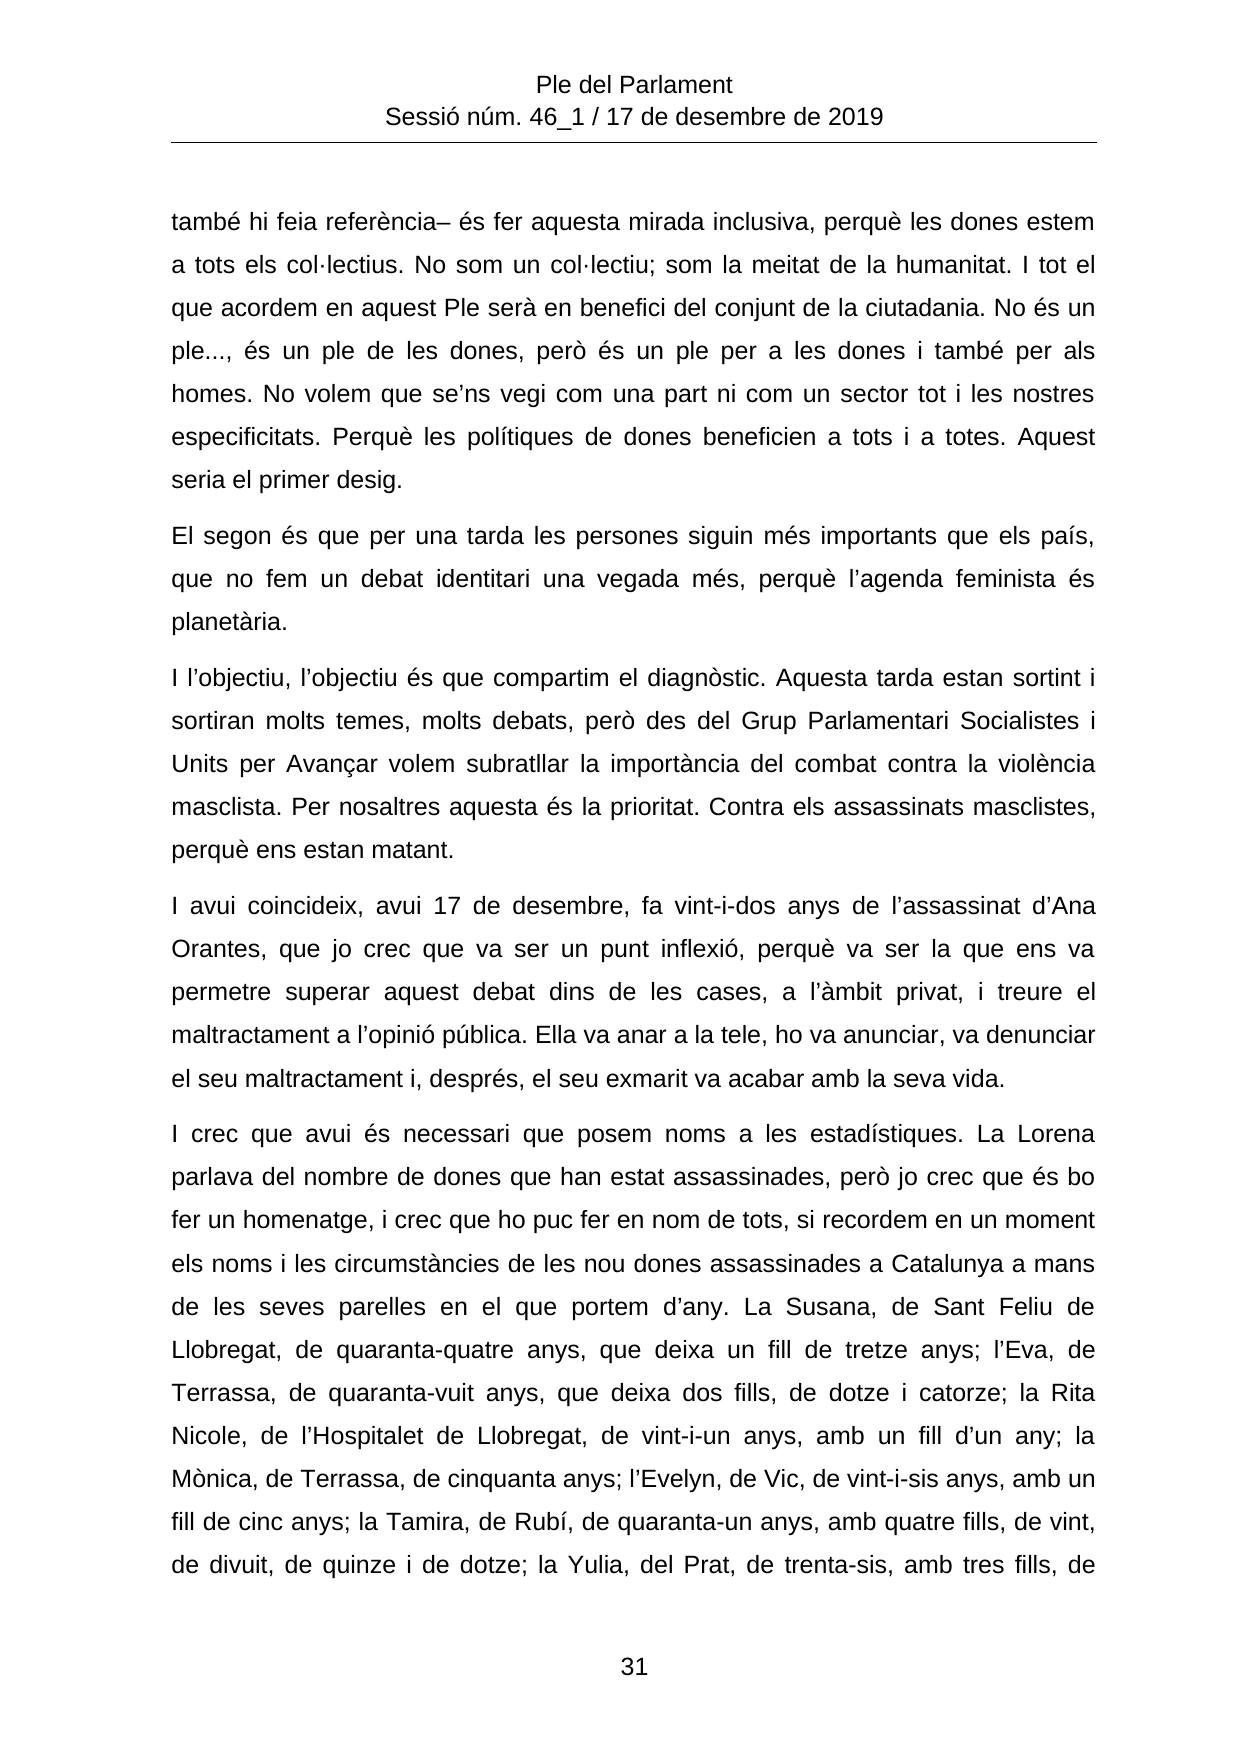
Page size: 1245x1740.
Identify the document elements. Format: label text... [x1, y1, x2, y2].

text El segon és que per una tarda les persones siguin més importants que els país, que no fem un debat identitari una vegada més, perquè l’agenda feminista és planetària. [171, 521, 1097, 636]
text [171, 1119, 1097, 1579]
text I avui coincideix, avui 17 de desembre, fa vint-i-dos anys de l’assassinat d’Ana Orantes, que jo crec que va ser un punt inflexió, perquè va ser la que ens va permetre superar aquest debat dins de les cases, a l’àmbit privat, i treure el maltractament a l’opinió pública. Ella va anar a la tele, ho va anunciar, va denunciar el seu maltractament i, després, el seu exmarit va acabar amb la seva vida. [171, 891, 1097, 1092]
text I l’objectiu, l’objectiu és que compartim el diagnòstic. Aquesta tarda estan sortint i sortiran molts temes, molts debats, però des del Grup Parlamentari Socialistes i Units per Avançar volem subratllar la importància del combat contra la violència masclista. Per nosaltres aquesta és la prioritat. Contra els assassinats masclistes, perquè ens estan matant. [171, 663, 1097, 864]
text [171, 207, 1097, 494]
